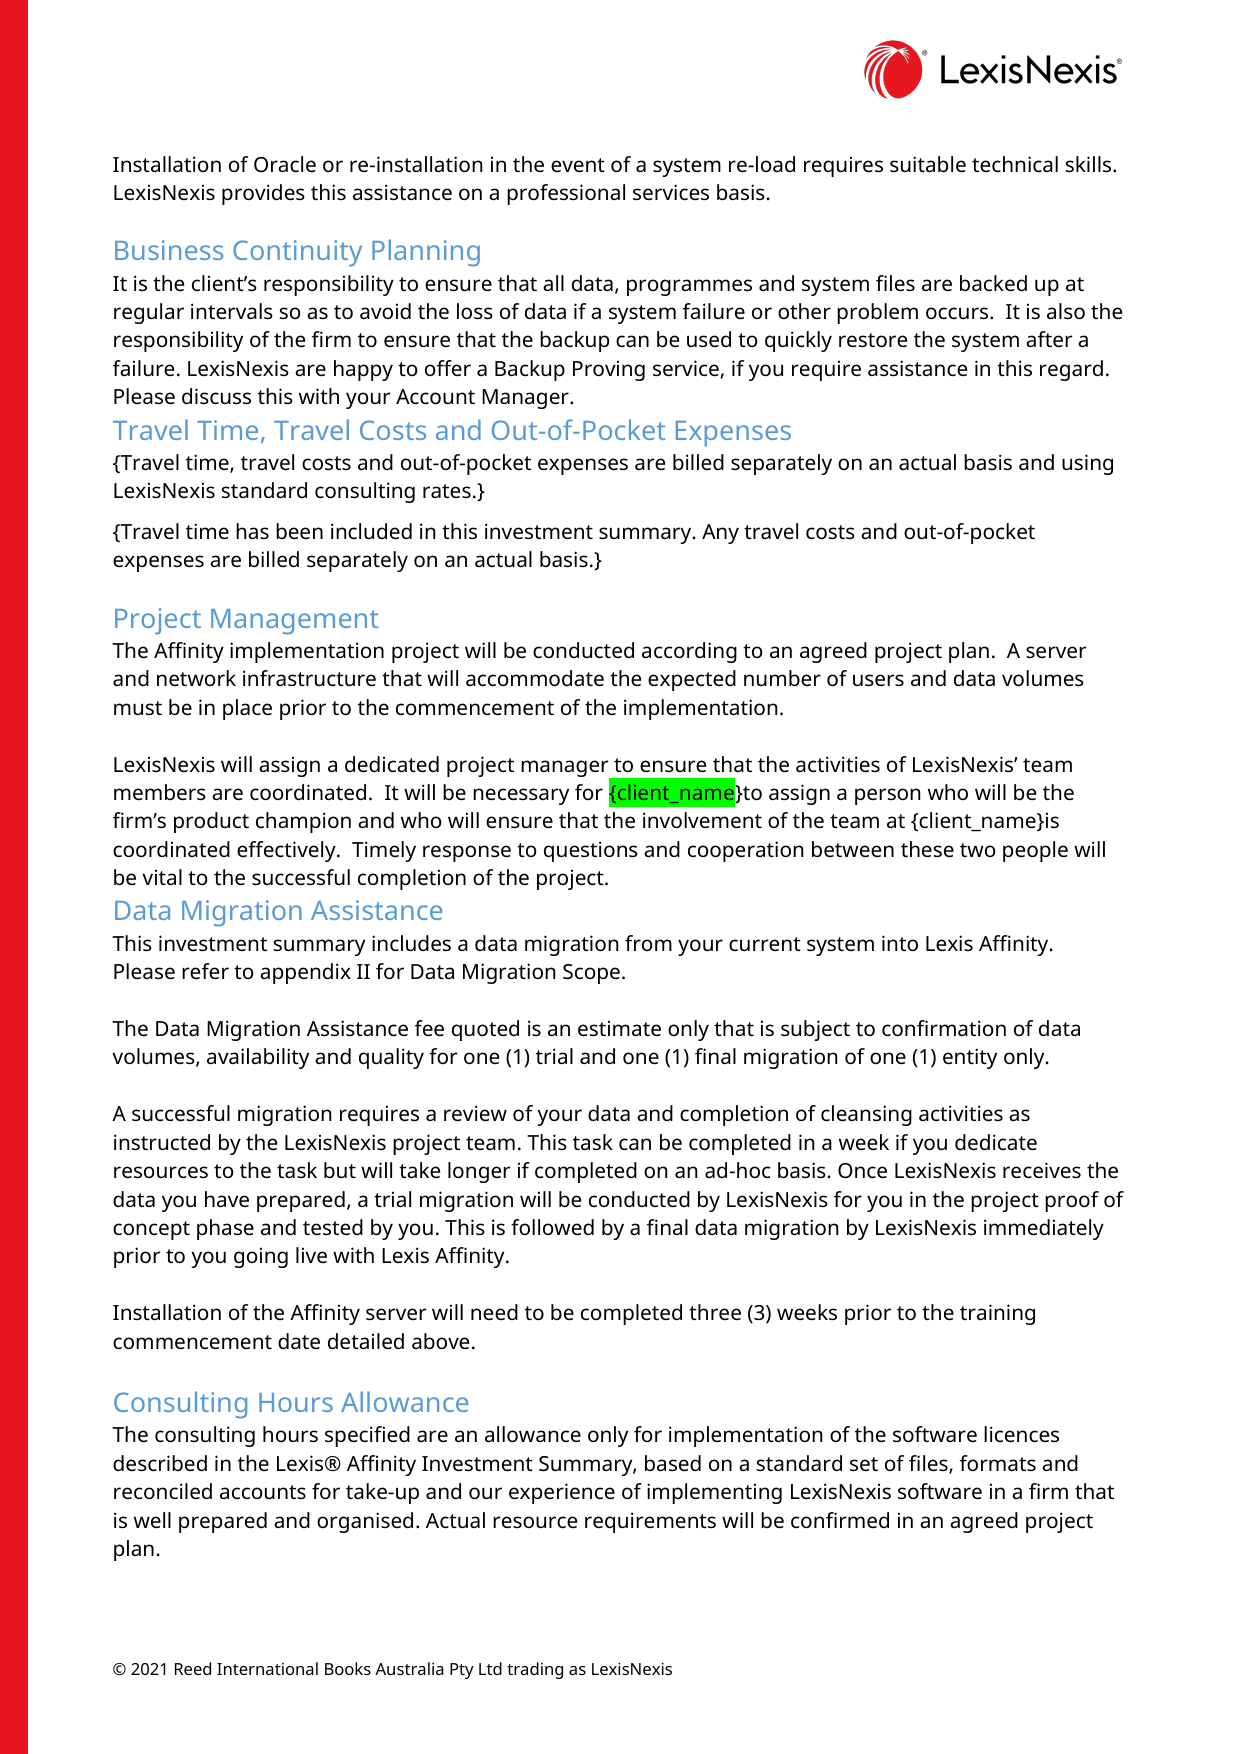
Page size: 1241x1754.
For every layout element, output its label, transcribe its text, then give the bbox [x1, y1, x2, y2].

text Data Migration Assistance [112, 892, 1128, 929]
text The Data Migration Assistance fee quoted is an estimate only that is subject to confirmation of data volumes, availability and quality for one (1) trial and one (1) final migration of one (1) entity only. [112, 1014, 1128, 1071]
text The consulting hours specified are an allowance only for implementation of the software licences described in the Lexis® Affinity Investment Summary, based on a standard set of files, formats and reconciled accounts for take-up and our experience of implementing LexisNexis software in a firm that is well prepared and organised. Actual resource requirements will be confirmed in an agreed project plan. [112, 1421, 1128, 1563]
text The Affinity implementation project will be conducted according to an agreed project plan. A server and network infrastructure that will accommodate the expected number of users and data volumes must be in place prior to the commencement of the implementation. [112, 636, 1128, 750]
text Consulting Hours Allowance [112, 1384, 1128, 1421]
text This investment summary includes a data migration from your current system into Lexis Affinity. Please refer to appendix II for Data Migration Scope. [112, 929, 1128, 986]
text It is the client’s responsibility to ensure that all data, programmes and system files are backed up at regular intervals so as to avoid the loss of data if a system failure or other problem occurs. It is also the responsibility of the firm to ensure that the backup can be used to quickly restore the system after a failure. LexisNexis are happy to offer a Backup Proving service, if you require assistance in this regard. Please discuss this with your Account Manager. [112, 269, 1128, 411]
text Installation of the Affinity server will need to be completed three (3) weeks prior to the training commencement date detailed above. [112, 1298, 1128, 1355]
text Project Management [112, 599, 1128, 636]
text Installation of Oracle or re-installation in the event of a system re-load requires suitable technical skills. LexisNexis provides this assistance on a professional services basis. [112, 150, 1128, 207]
picture [857, 35, 1128, 106]
text LexisNexis will assign a dedicated project manager to ensure that the activities of LexisNexis’ team members are coordinated. It will be necessary for {client_name}to assign a person who will be the firm’s product champion and who will ensure that the involvement of the team at {client_name}is coordinated effectively. Timely response to questions and cooperation between these two people will be vital to the successful completion of the project. [112, 750, 1128, 892]
text A successful migration requires a review of your data and completion of cleansing activities as instructed by the LexisNexis project team. This task can be completed in a week if you dedicate resources to the task but will take longer if completed on an ad-hoc basis. Once LexisNexis receives the data you have prepared, a trial migration will be conducted by LexisNexis for you in the project proof of concept phase and tested by you. This is followed by a final data migration by LexisNexis immediately prior to you going live with Lexis Affinity. [112, 1099, 1128, 1270]
text {Travel time has been included in this investment summary. Any travel costs and out-of-pocket expenses are billed separately on an actual basis.} [112, 517, 1128, 574]
text Business Continuity Planning [112, 232, 1128, 269]
text {Travel time, travel costs and out-of-pocket expenses are billed separately on an actual basis and using LexisNexis standard consulting rates.} [112, 448, 1128, 505]
text Travel Time, Travel Costs and Out-of-Pocket Expenses [112, 411, 1128, 448]
